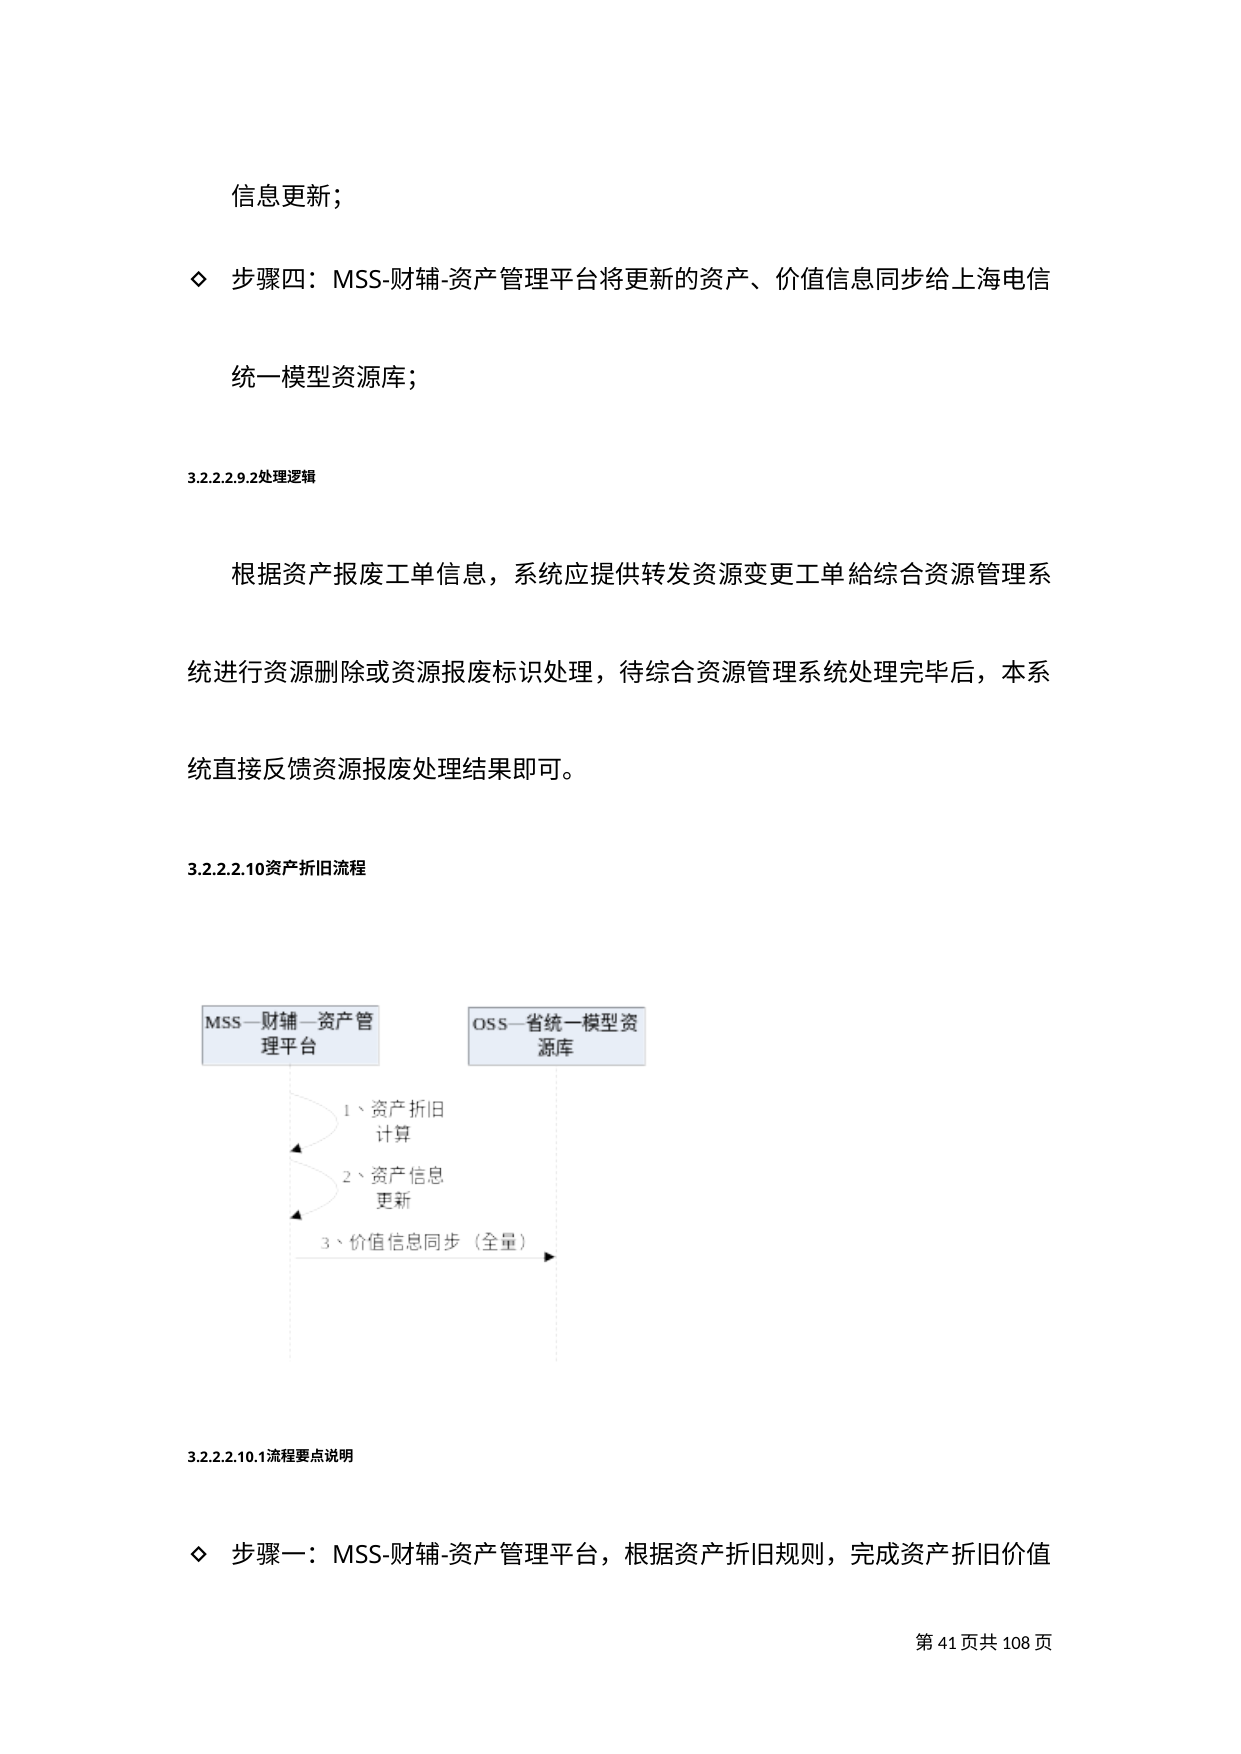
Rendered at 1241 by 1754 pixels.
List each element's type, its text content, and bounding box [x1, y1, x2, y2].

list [187, 1520, 1053, 1585]
subtitle 处理逻辑 [187, 451, 1053, 516]
subtitle 资产折旧流程 [187, 844, 1053, 909]
list 步骤四：MSS-财辅-资产管理平台将更新的资产、价值信息同步给上海电信统一模型资源库； [187, 245, 1053, 408]
subtitle 流程要点说明 [187, 1431, 1053, 1496]
text 根据资产报废工单信息，系统应提供转发资源变更工单給综合资源管理系统进行资源删除或资源报废标识处理，待综合资源管理系统处理完毕后，本系统直接反馈资源报废处理结果即可。 [187, 541, 1053, 801]
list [187, 162, 1053, 227]
